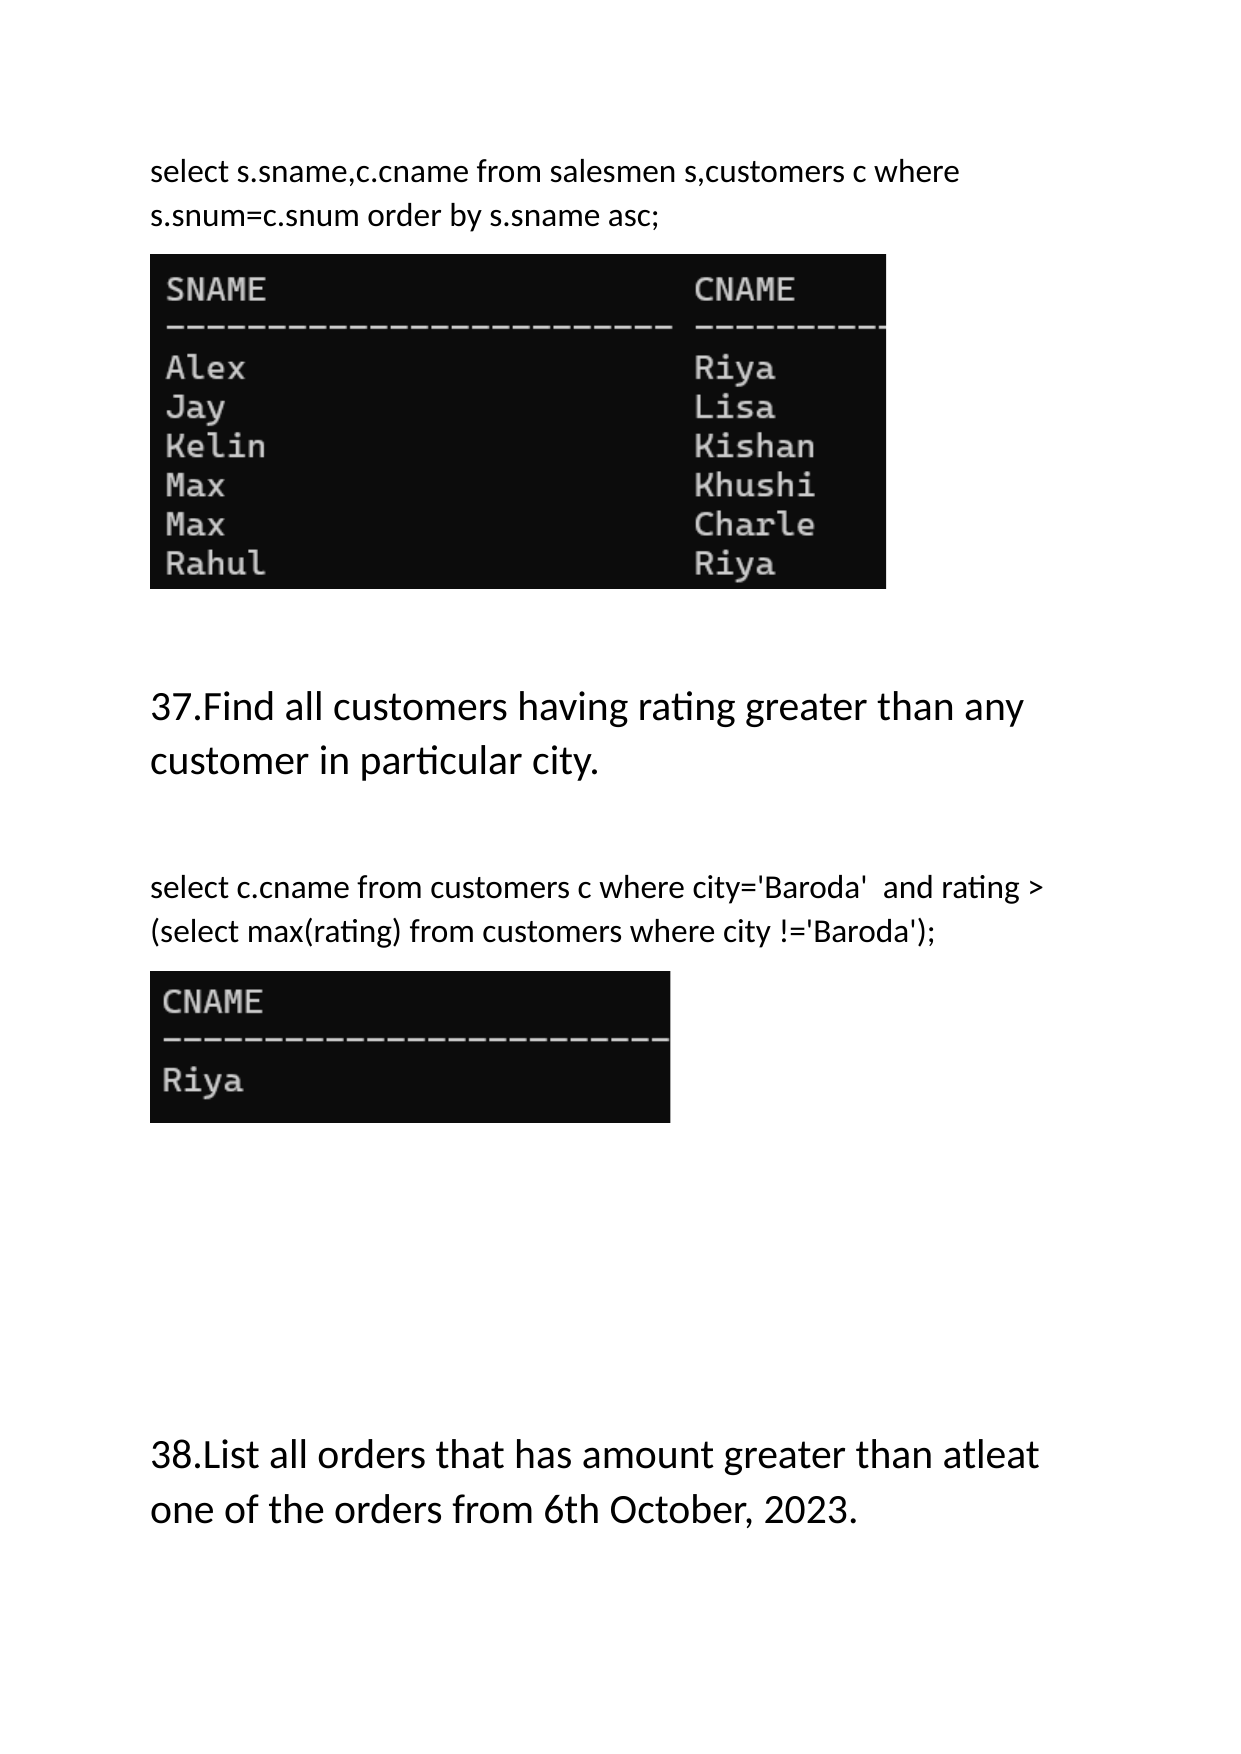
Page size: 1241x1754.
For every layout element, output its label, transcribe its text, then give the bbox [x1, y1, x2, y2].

text 38.List all orders that has amount greater than atleat one of the orders from 6th October, 2023. [150, 1428, 1090, 1533]
picture [150, 254, 887, 589]
picture [150, 971, 671, 1123]
text 37.Find all customers having rating greater than any customer in particular city. [150, 679, 1090, 785]
text select c.cname from customers c where city='Baroda' and rating > (select max(rating) from customers where city !='Baroda'); [150, 867, 1090, 951]
text select s.sname,c.cname from salesmen s,customers c where s.snum=c.snum order by s.sname asc; [150, 150, 1090, 235]
